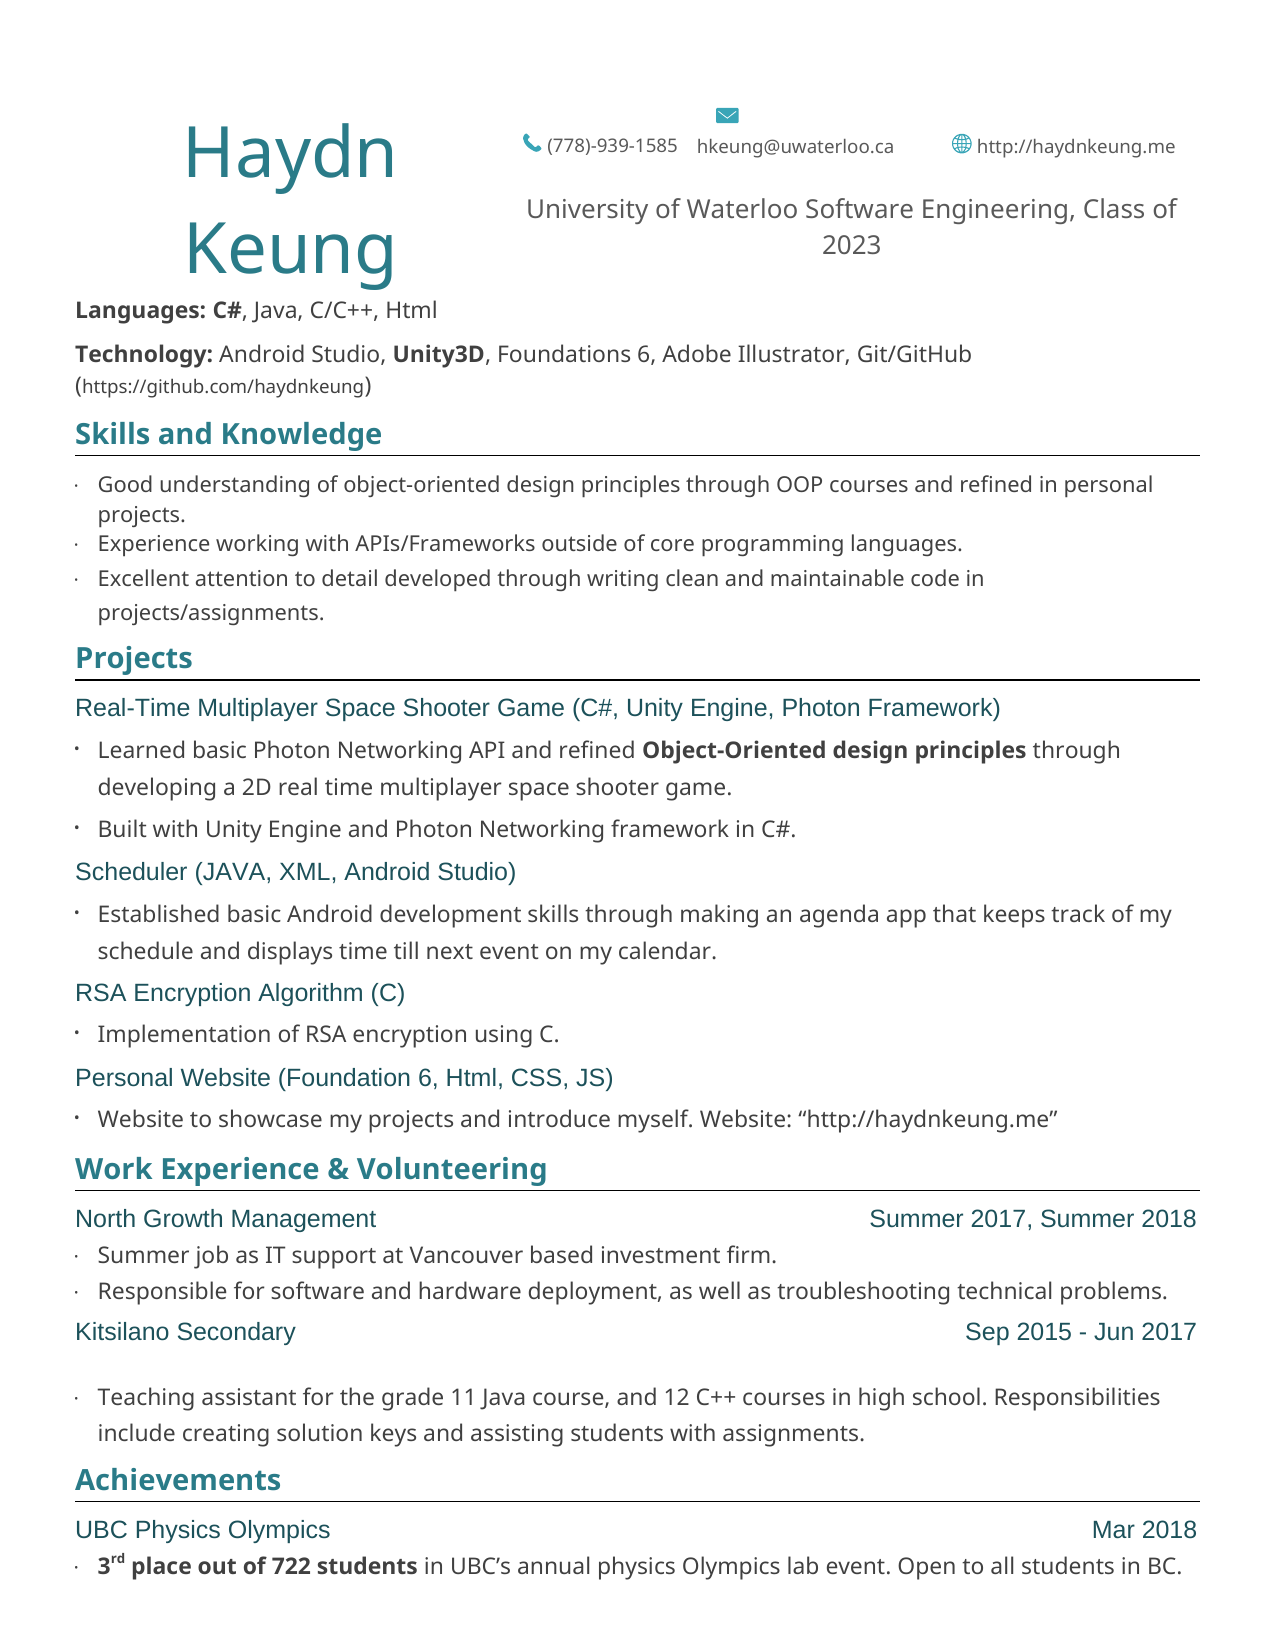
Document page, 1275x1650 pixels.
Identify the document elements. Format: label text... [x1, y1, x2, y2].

list Teaching assistant for the grade 11 Java course, and 12 C++ courses in high school. Responsibilities include creating solution keys and assisting students with assignments. [75, 1381, 1200, 1448]
list Website to showcase my projects and introduce myself. Website: “http://haydnkeung.me” [75, 1098, 1200, 1136]
list Implementation of RSA encryption using C. [75, 1012, 1200, 1051]
subtitle Achievements [75, 1459, 1200, 1501]
table_header http://haydnkeung.me [933, 101, 1199, 159]
subtitle Skills and Knowledge [75, 413, 1200, 455]
list Learned basic Photon Networking API and refined Object-Oriented design principles through developing a 2D real time multiplayer space shooter game. [75, 728, 1200, 802]
subtitle UBC Physics Olympics Mar 2018 [75, 1515, 1200, 1543]
subtitle Projects [75, 637, 1200, 679]
subtitle North Growth Management Summer 2017, Summer 2018 [75, 1204, 1200, 1233]
subtitle Real-Time Multiplayer Space Shooter Game (C#, Unity Engine, Photon Framework) [75, 693, 1200, 722]
list 3rd place out of 722 students in UBC’s annual physics Olympics lab event. Open to all students in BC. [75, 1550, 1200, 1581]
list Summer job as IT support at Vancouver based investment firm. [75, 1239, 1200, 1270]
table_cell University of Waterloo Software Engineering, Class of 2023 [505, 159, 1199, 294]
list Established basic Android development skills through making an agenda app that keeps track of my schedule and displays time till next event on my calendar. [75, 892, 1200, 967]
text Languages: C#, Java, C/C++, Html [75, 294, 1200, 326]
list Excellent attention to detail developed through writing clean and maintainable code in projects/assignments. [75, 563, 1200, 627]
subtitle Kitsilano Secondary Sep 2015 - Jun 2017 [75, 1317, 1200, 1374]
list Good understanding of object-oriented design principles through OOP courses and refined in personal projects. [75, 469, 1200, 528]
subtitle Work Experience & Volunteering [75, 1148, 1200, 1190]
list Built with Unity Engine and Photon Networking framework in C#. [75, 807, 1200, 845]
text Technology: Android Studio, Unity3D, Foundations 6, Adobe Illustrator, Git/GitHub (https://github.com/haydnkeung) [75, 338, 1200, 401]
table_header hkeung@uwaterloo.ca [697, 101, 933, 159]
subtitle Scheduler (JAVA, XML, Android Studio) [75, 857, 1200, 886]
table_header Haydn Keung [76, 101, 504, 294]
table_header (778)-939-1585 [505, 101, 697, 159]
subtitle RSA Encryption Algorithm (C) [75, 977, 1200, 1006]
subtitle Personal Website (Foundation 6, Html, CSS, JS) [75, 1063, 1200, 1092]
list Responsible for software and hardware deployment, as well as troubleshooting technical problems. [75, 1275, 1200, 1306]
list Experience working with APIs/Frameworks outside of core programming languages. [75, 528, 1200, 558]
